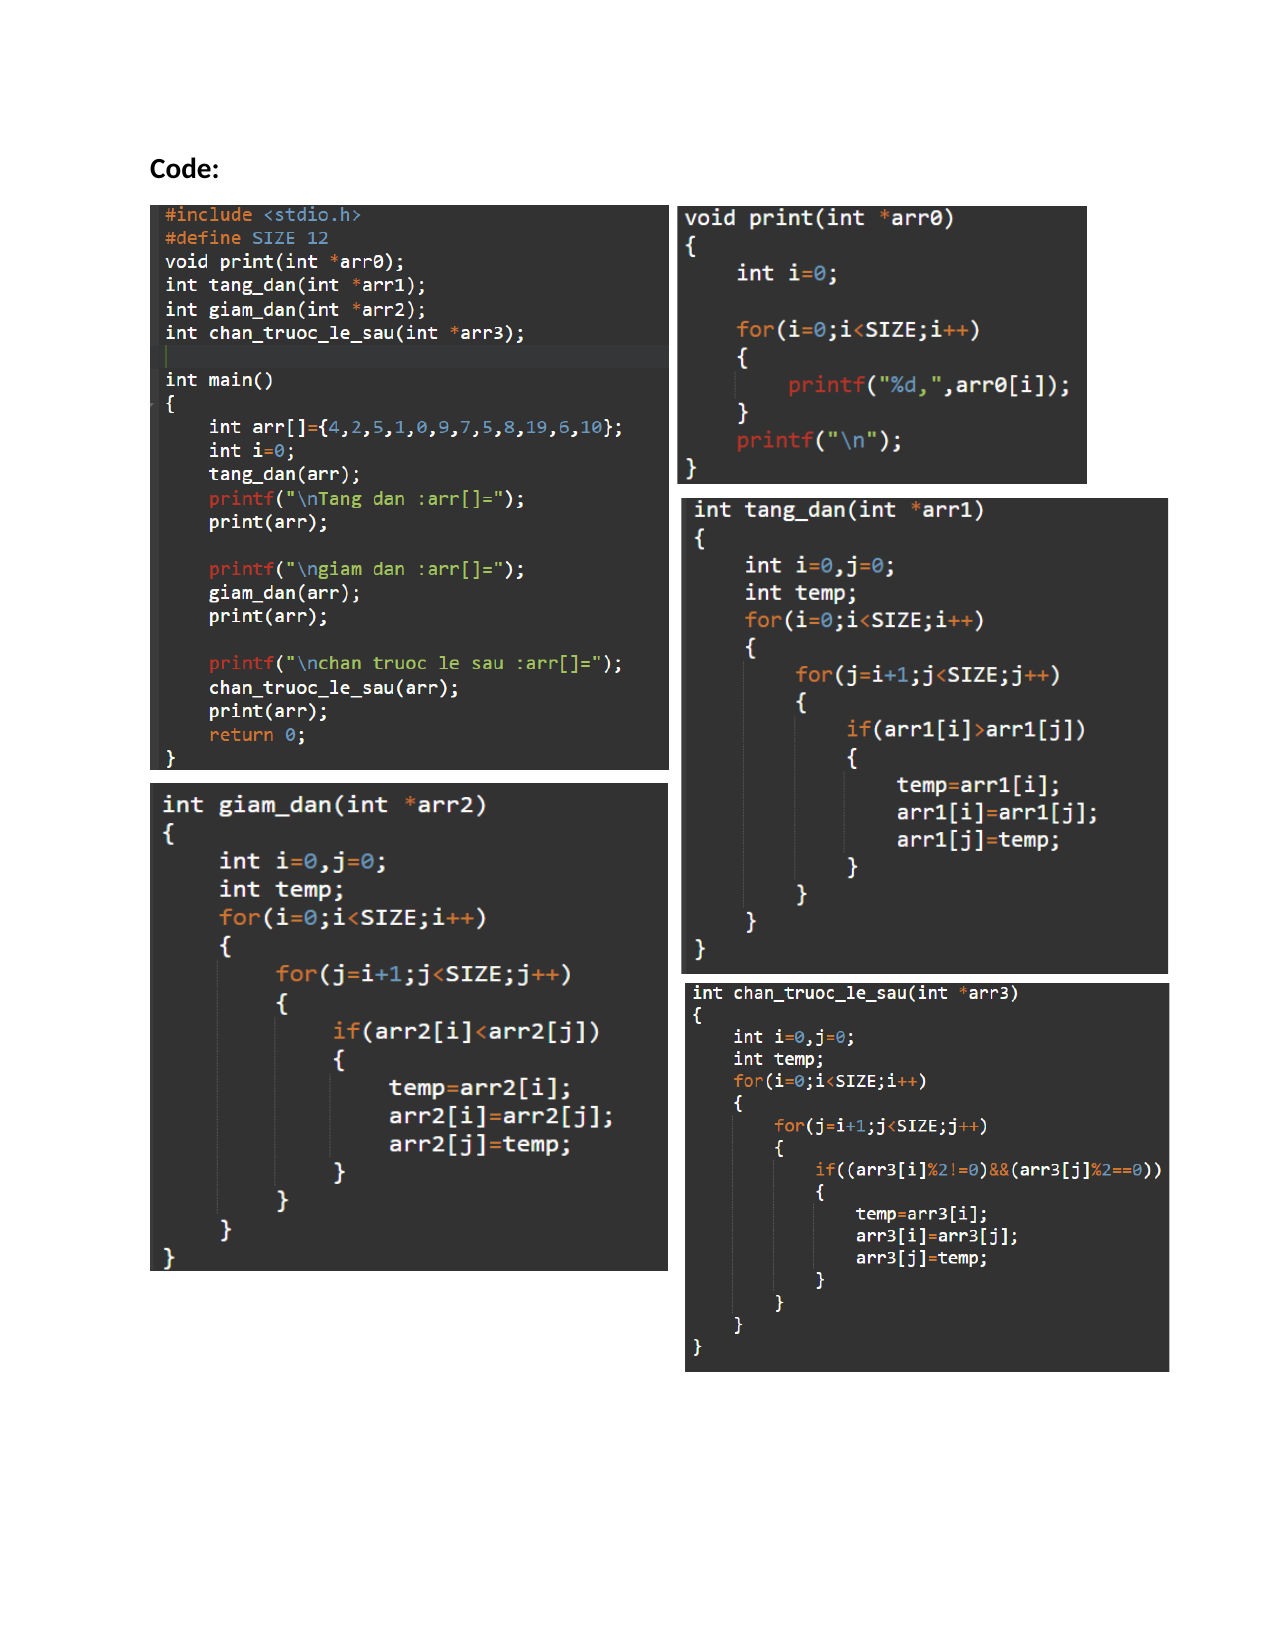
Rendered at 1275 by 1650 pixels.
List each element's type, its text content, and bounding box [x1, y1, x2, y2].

picture [150, 205, 669, 771]
picture [150, 783, 668, 1271]
text Code: [150, 150, 1125, 186]
picture [677, 206, 1087, 484]
picture [685, 983, 1170, 1372]
picture [681, 498, 1169, 974]
